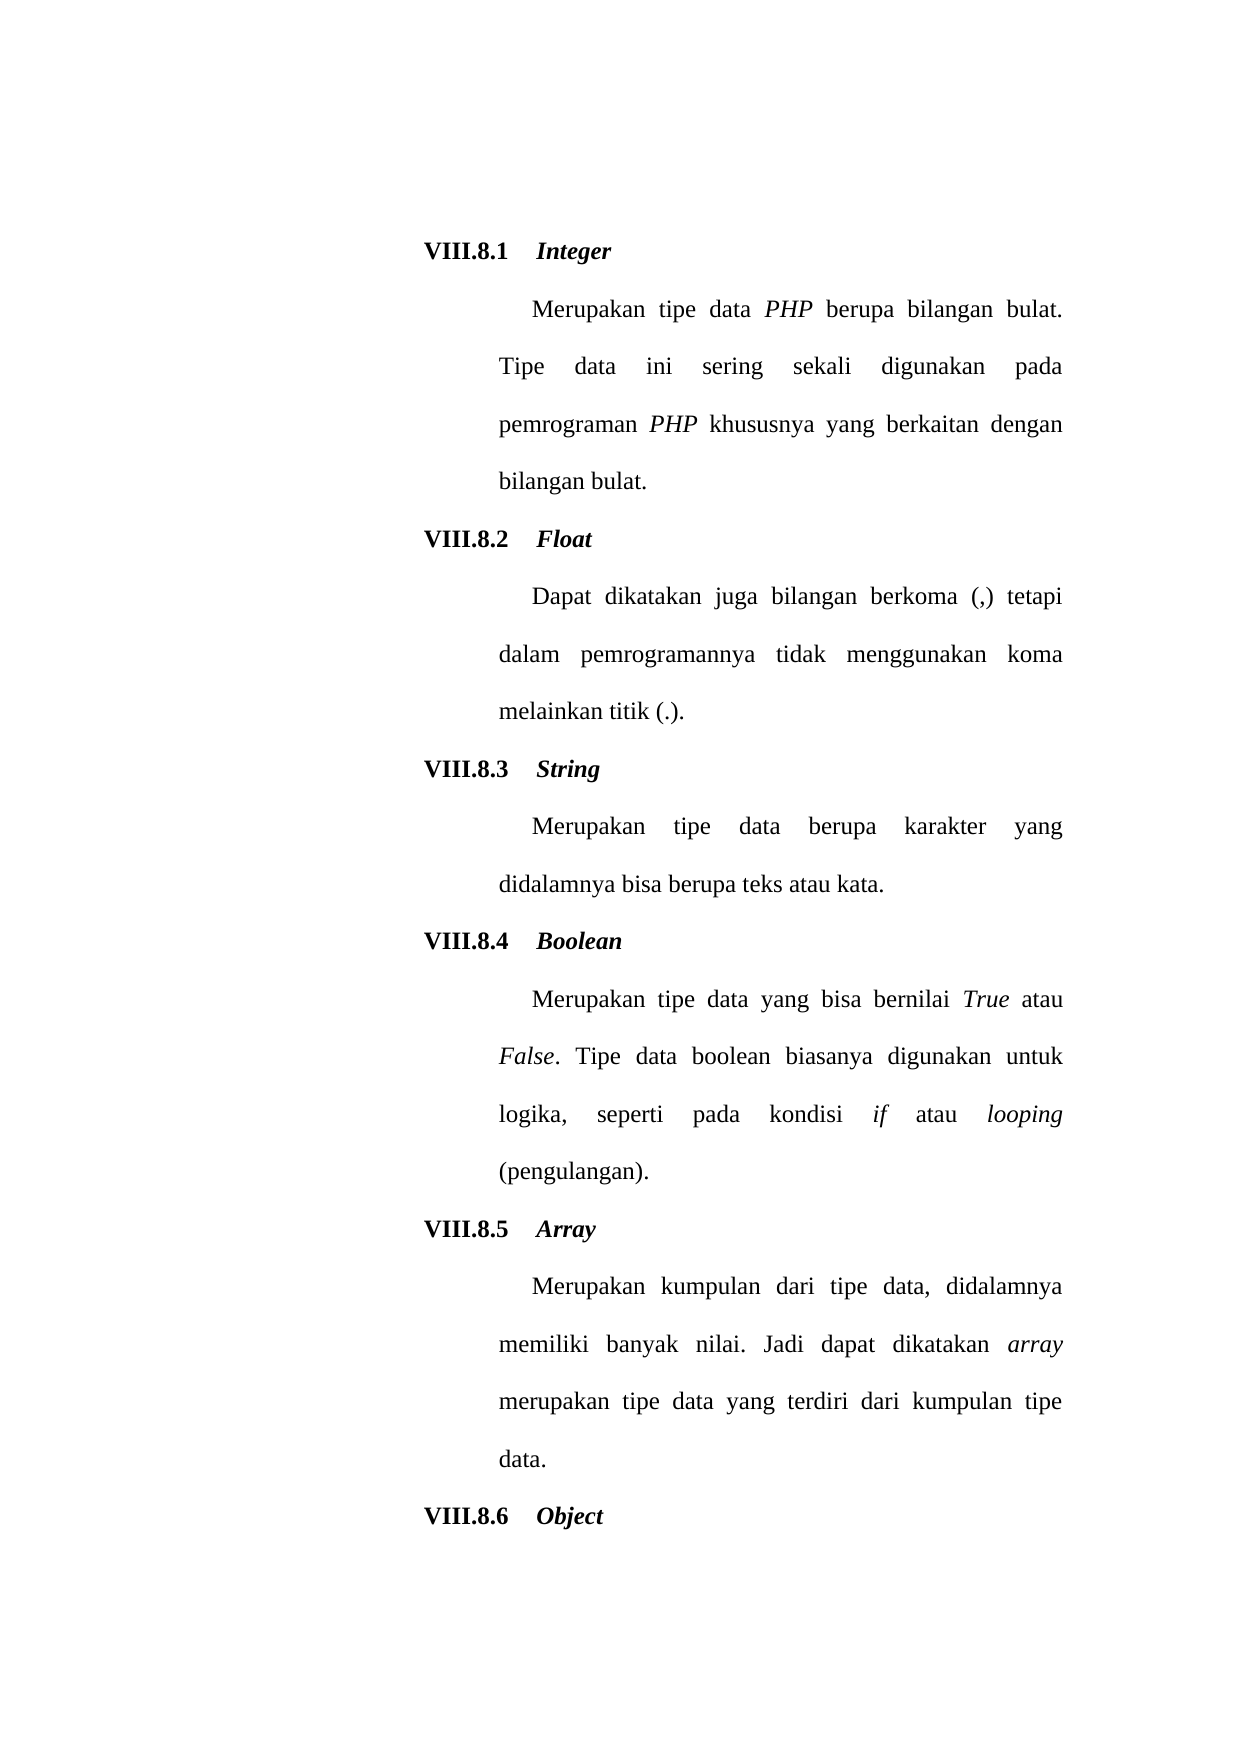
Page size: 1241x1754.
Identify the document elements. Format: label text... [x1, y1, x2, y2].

list Object [424, 1501, 1063, 1530]
list Array [424, 1214, 1063, 1242]
list Float [424, 524, 1063, 552]
list Merupakan tipe data yang bisa bernilai True atau False. Tipe data boolean biasanya digunakan untuk logika, seperti pada kondisi if atau looping (pengulangan). [499, 984, 1063, 1185]
list Dapat dikatakan juga bilangan berkoma (,) tetapi dalam pemrogramannya tidak menggunakan koma melainkan titik (.). [499, 581, 1063, 725]
list Merupakan kumpulan dari tipe data, didalamnya memiliki banyak nilai. Jadi dapat dikatakan array merupakan tipe data yang terdiri dari kumpulan tipe data. [499, 1271, 1063, 1472]
list String [424, 754, 1063, 782]
list Integer [424, 236, 1063, 265]
list Merupakan tipe data berupa karakter yang didalamnya bisa berupa teks atau kata. [499, 811, 1063, 897]
list Boolean [424, 926, 1063, 955]
list Merupakan tipe data PHP berupa bilangan bulat. Tipe data ini sering sekali digunakan pada pemrograman PHP khususnya yang berkaitan dengan bilangan bulat. [499, 294, 1063, 495]
